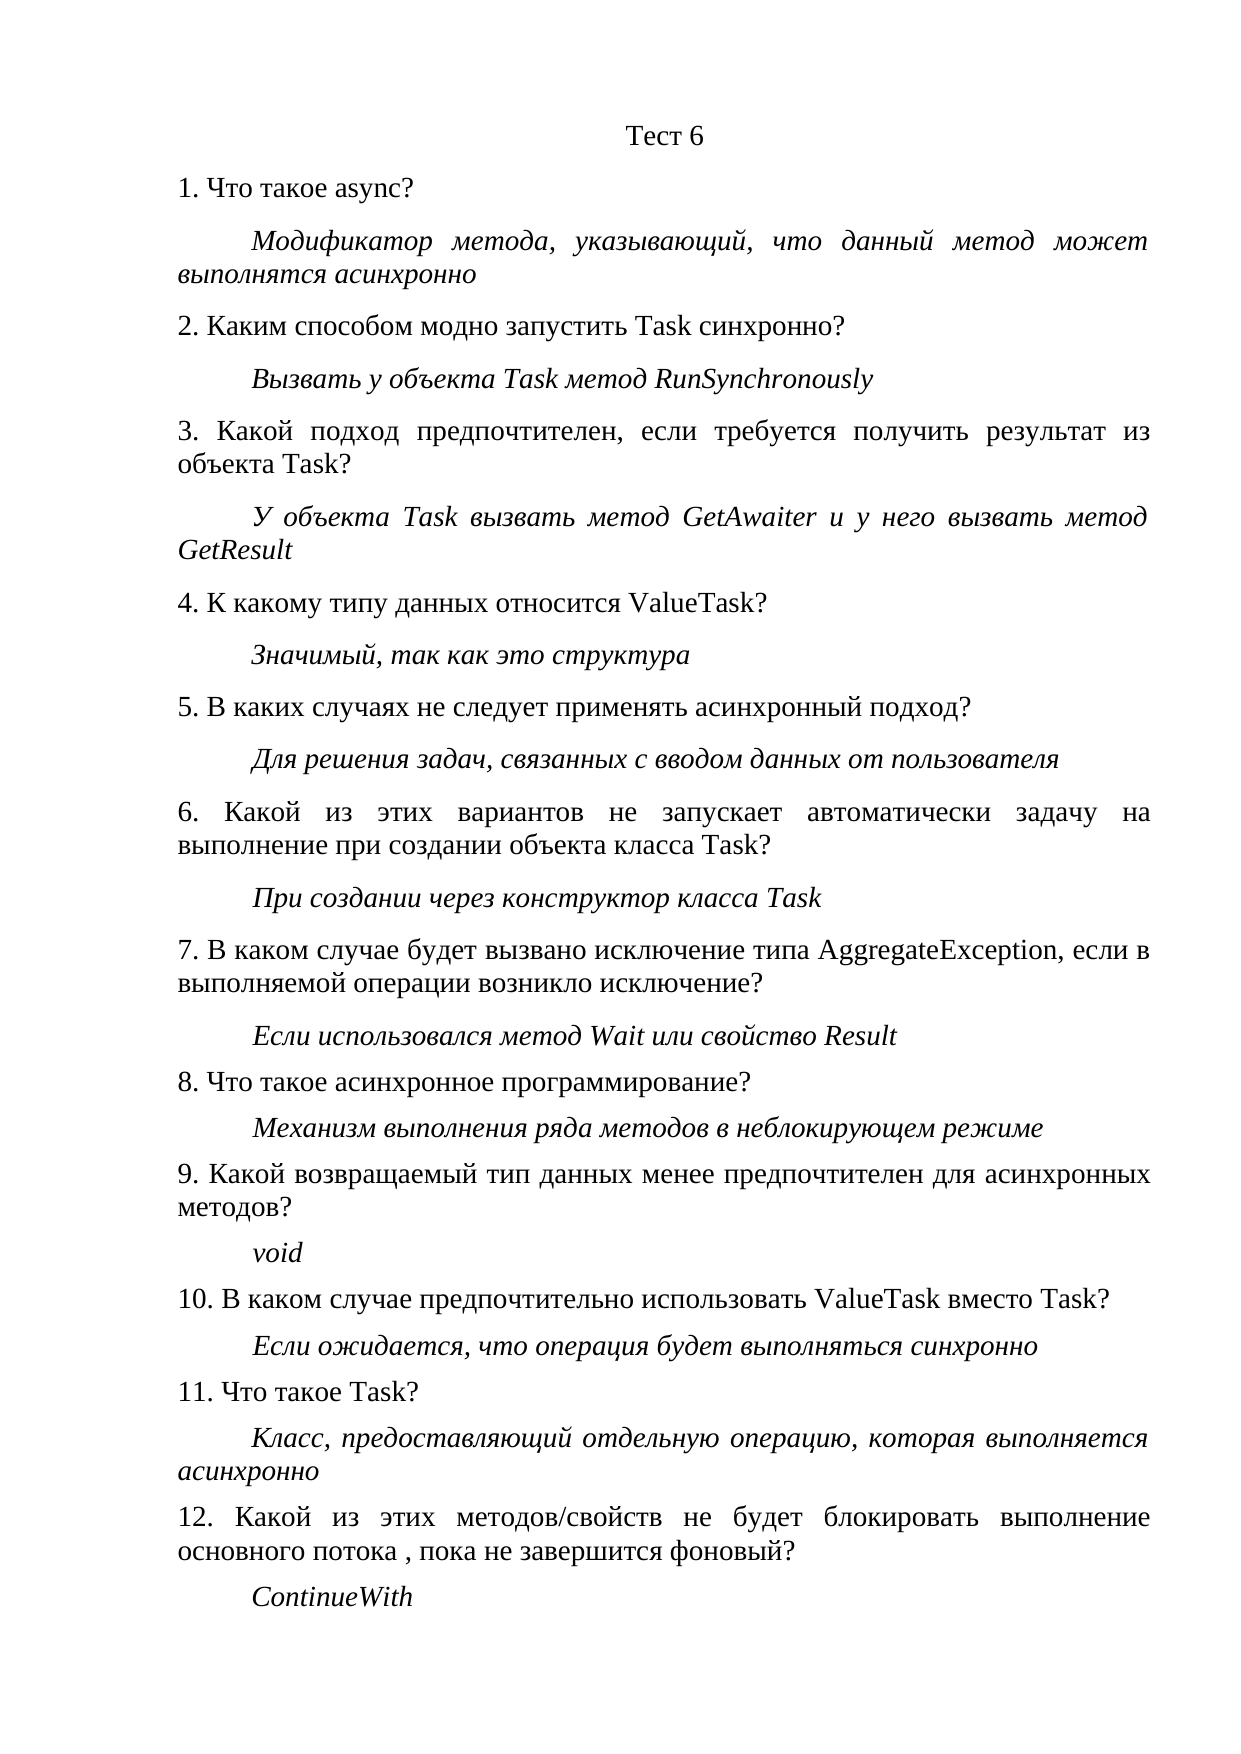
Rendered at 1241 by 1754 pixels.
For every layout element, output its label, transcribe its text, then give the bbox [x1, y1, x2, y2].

text Если ожидается, что операция будет выполняться синхронно [177, 1328, 1152, 1361]
text 5. В каких случаях не следует применять асинхронный подход? [177, 689, 1152, 723]
text 8. Что такое асинхронное программирование? [177, 1064, 1152, 1097]
text Вызвать у объекта Task метод RunSynchronously [177, 361, 1152, 394]
text 7. В каком случае будет вызвано исключение типа AggregateException, если в выполняемой операции возникло исключение? [177, 932, 1152, 999]
text 2. Каким способом модно запустить Task синхронно? [177, 308, 1152, 342]
text Класс, предоставляющий отдельную операцию, которая выполняется асинхронно [177, 1420, 1152, 1487]
text 1. Что такое async? [177, 170, 1152, 204]
text ContinueWith [177, 1579, 1152, 1612]
text У объекта Task вызвать метод GetAwaiter и у него вызвать метод GetResult [177, 499, 1152, 566]
text Тест 6 [177, 118, 1152, 152]
text 3. Какой подход предпочтителен, если требуется получить результат из объекта Task? [177, 413, 1152, 480]
text Если использовался метод Wait или свойство Result [177, 1018, 1152, 1051]
text 6. Какой из этих вариантов не запускает автоматически задачу на выполнение при создании объекта класса Task? [177, 794, 1152, 861]
text 10. В каком случае предпочтительно использовать ValueTask вместо Task? [177, 1282, 1152, 1315]
text Модификатор метода, указывающий, что данный метод может выполнятся асинхронно [177, 223, 1152, 290]
text Значимый, так как это структура [177, 637, 1152, 671]
text void [177, 1236, 1152, 1269]
text 4. К какому типу данных относится ValueTask? [177, 585, 1152, 618]
text 12. Какой из этих методов/свойств не будет блокировать выполнение основного потока , пока не завершится фоновый? [177, 1499, 1152, 1566]
text 11. Что такое Task? [177, 1374, 1152, 1407]
text При создании через конструктор класса Task [177, 880, 1152, 913]
text Механизм выполнения ряда методов в неблокирующем режиме [177, 1110, 1152, 1143]
text 9. Какой возвращаемый тип данных менее предпочтителен для асинхронных методов? [177, 1156, 1152, 1223]
text Для решения задач, связанных с вводом данных от пользователя [177, 742, 1152, 775]
